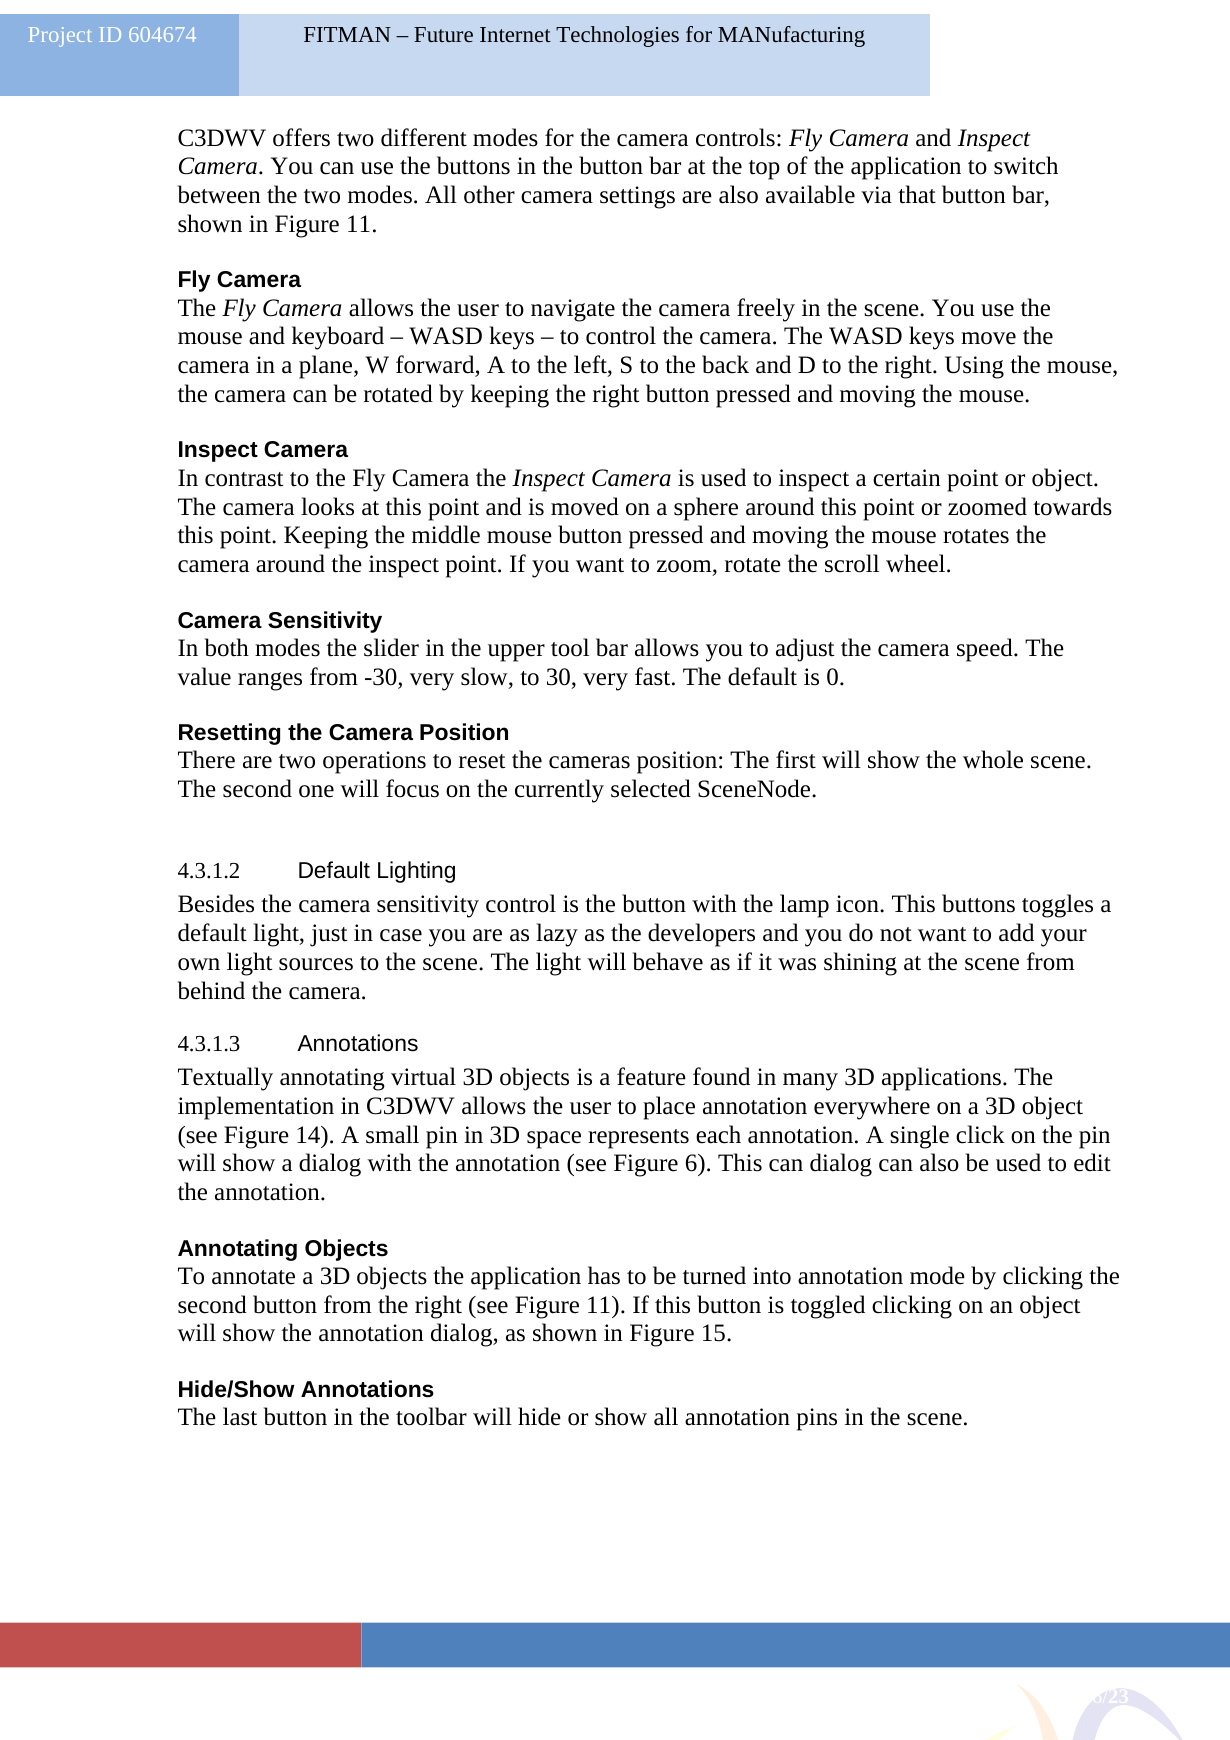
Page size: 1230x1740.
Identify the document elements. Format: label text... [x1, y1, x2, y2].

subtitle Resetting the Camera Position [177, 719, 1122, 746]
subtitle Annotating Objects [177, 1235, 1122, 1261]
subtitle Camera Sensitivity [177, 607, 1122, 633]
text The Fly Camera allows the user to navigate the camera freely in the scene. You use the mouse and keyboard – WASD keys – to control the camera. The WASD keys move the camera in a plane, W forward, A to the left, S to the back and D to the right. Using the mouse, the camera can be rotated by keeping the right button pressed and moving the mouse. [177, 293, 1122, 408]
text C3DWV offers two different modes for the camera controls: Fly Camera and Inspect Camera. You can use the buttons in the button bar at the top of the application to switch between the two modes. All other camera settings are also available via that button bar, shown in Figure 11. [177, 123, 1122, 238]
text In contrast to the Fly Camera the Inspect Camera is used to inspect a certain point or object. The camera looks at this point and is moved on a sphere around this point or zoomed towards this point. Keeping the middle mouse button pressed and moving the mouse rotates the camera around the inspect point. If you want to zoom, rotate the scroll wheel. [177, 463, 1122, 578]
subtitle Hide/Show Annotations [177, 1376, 1122, 1402]
text Besides the camera sensitivity control is the button with the lamp icon. This buttons toggles a default light, just in case you are as lazy as the developers and you do not want to add your own light sources to the scene. The light will behave as if it was shining at the scene from behind the camera. [177, 889, 1122, 1004]
text To annotate a 3D objects the application has to be turned into annotation mode by clicking the second button from the right (see Figure 11). If this button is toggled clicking on an object will show the annotation dialog, as shown in Figure 15. [177, 1261, 1122, 1347]
subtitle Fly Camera [177, 266, 1122, 293]
text Textually annotating virtual 3D objects is a feature found in many 3D applications. The implementation in C3DWV allows the user to place annotation everywhere on a 3D object (see Figure 14). A small pin in 3D space represents each annotation. A single click on the pin will show a dialog with the annotation (see Figure 6). This can dialog can also be used to edit the annotation. [177, 1062, 1122, 1206]
subtitle Default Lighting [177, 857, 1122, 883]
subtitle Inspect Camera [177, 436, 1122, 463]
text The last button in the toolbar will hide or show all annotation pins in the scene. [177, 1402, 1122, 1431]
subtitle Annotations [177, 1029, 1122, 1056]
text There are two operations to reset the cameras position: The first will show the whole scene. The second one will focus on the currently selected SceneNode. [177, 746, 1122, 803]
text In both modes the slider in the upper tool bar allows you to adjust the camera speed. The value ranges from -30, very slow, to 30, very fast. The default is 0. [177, 633, 1122, 690]
